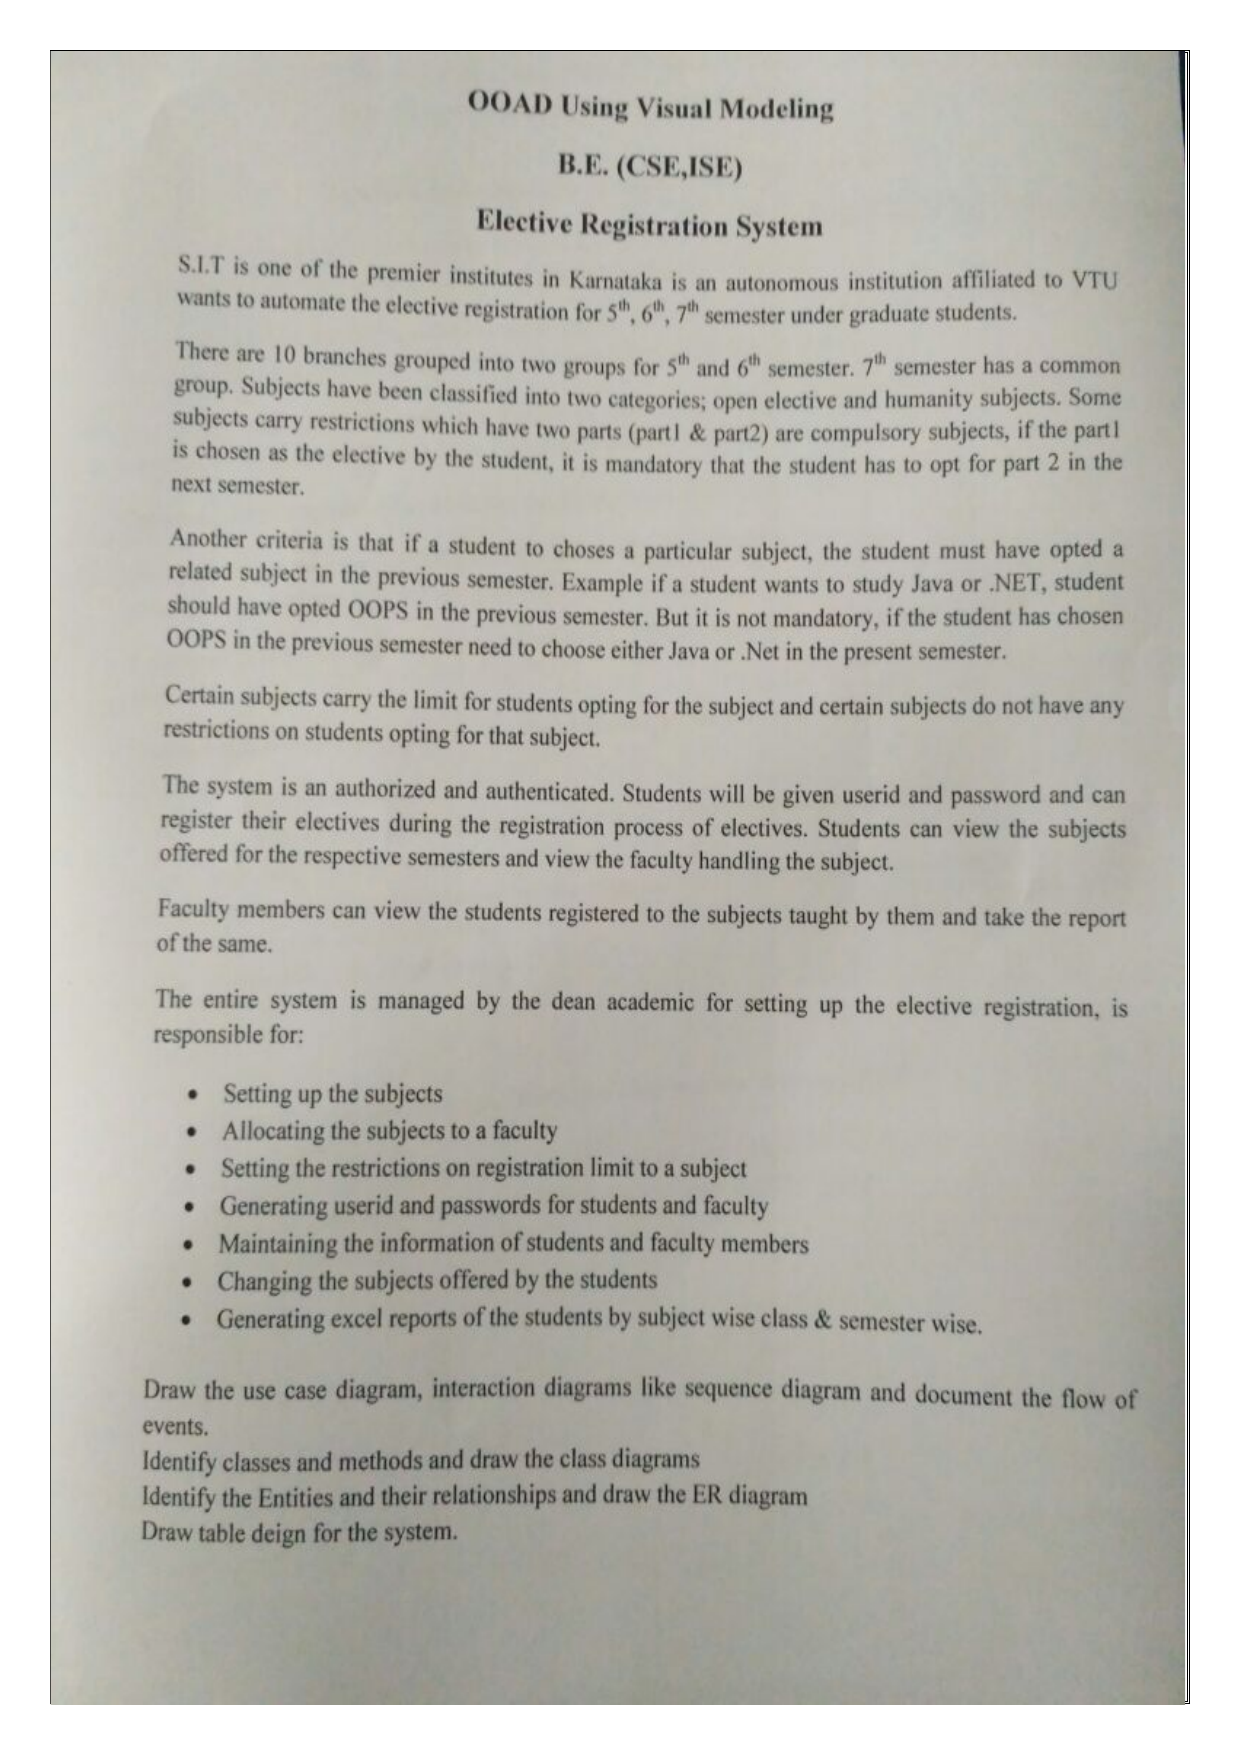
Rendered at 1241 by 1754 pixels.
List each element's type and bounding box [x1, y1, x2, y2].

picture [50, 51, 1186, 1705]
